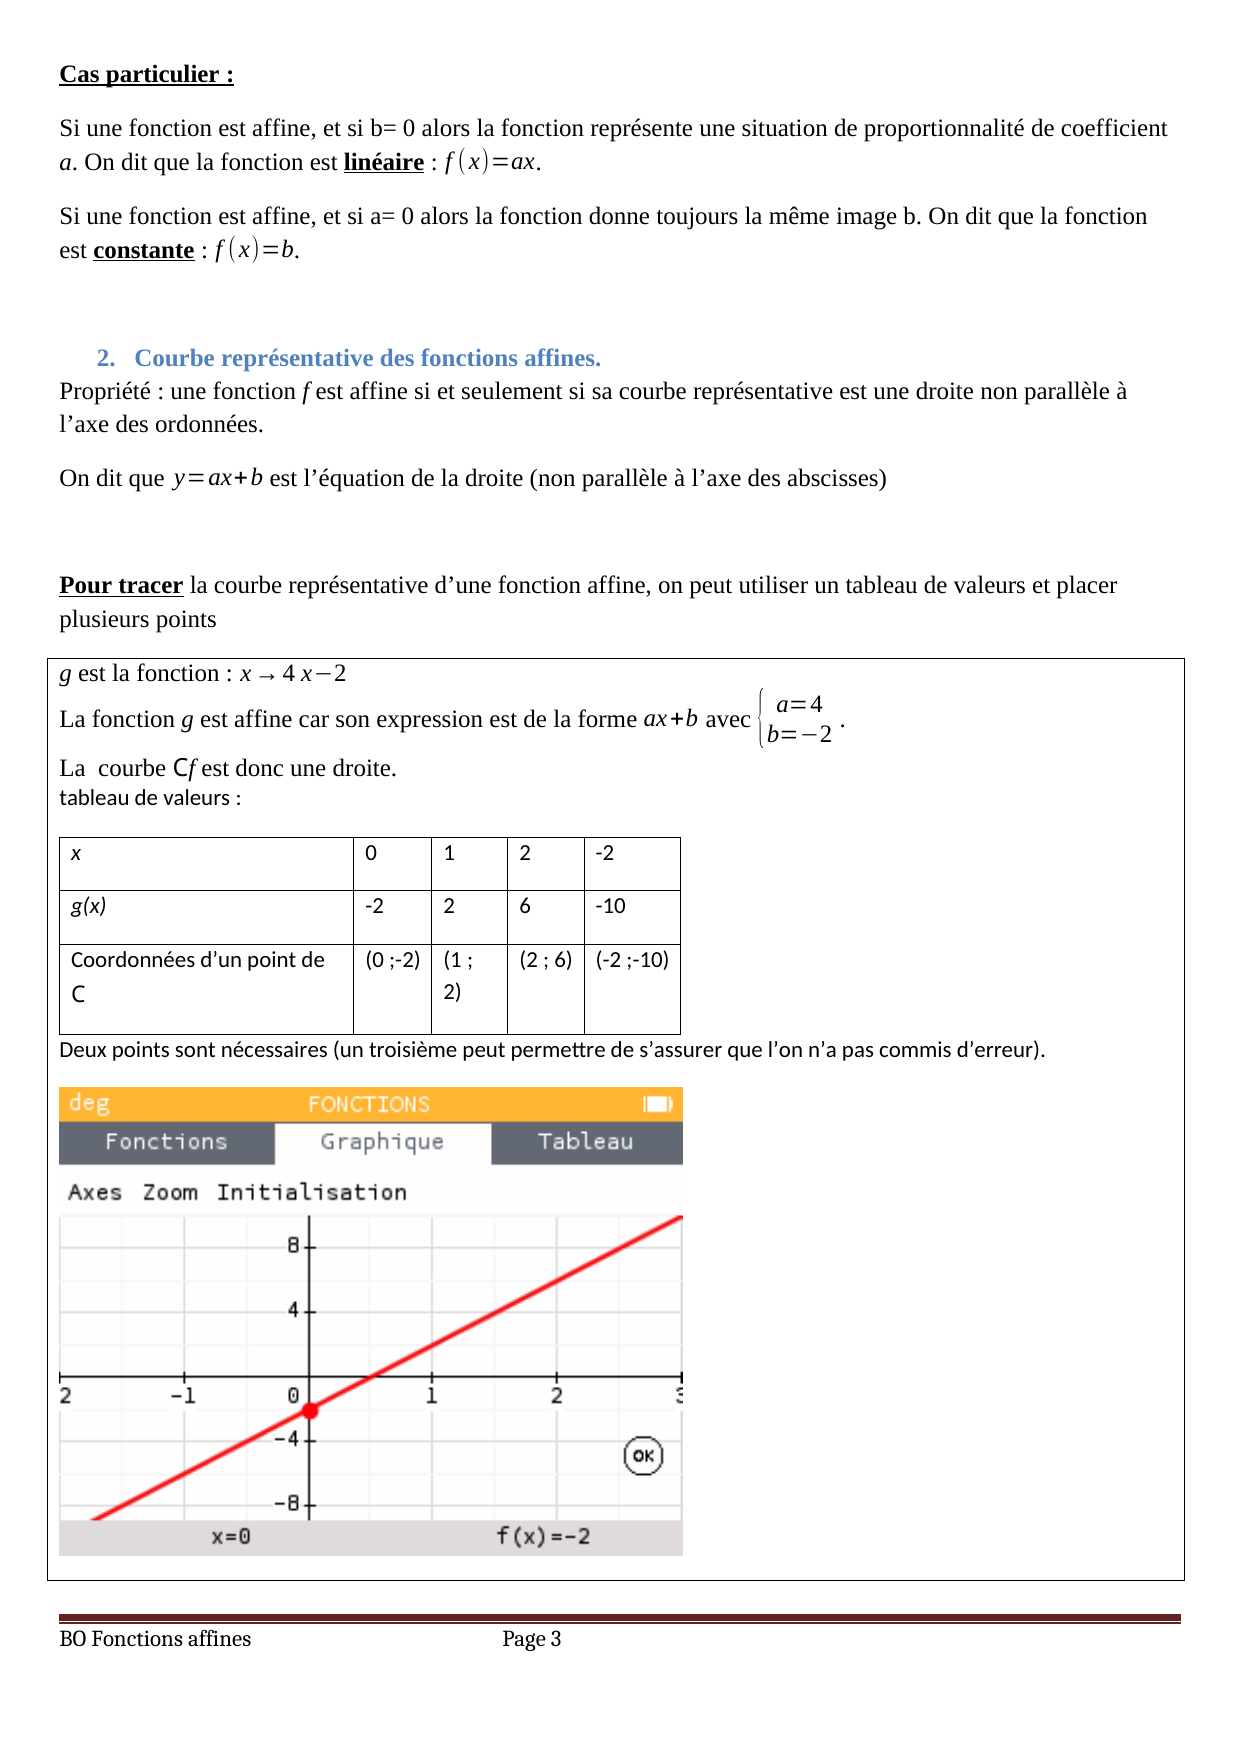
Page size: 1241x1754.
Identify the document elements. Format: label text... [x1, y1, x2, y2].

picture [59, 1087, 683, 1556]
text Cas particulier : [59, 59, 1181, 88]
text Pour tracer la courbe représentative d’une fonction affine, on peut utiliser un tableau de valeurs et placer plusieurs points [59, 571, 1181, 632]
text Si une fonction est affine, et si a= 0 alors la fonction donne toujours la même image b. On dit que la fonction est constante : . [59, 201, 1181, 264]
text On dit que est l’équation de la droite (non parallèle à l’axe des abscisses) [59, 463, 1181, 492]
text Si une fonction est affine, et si b= 0 alors la fonction représente une situation de proportionnalité de coefficient a. On dit que la fonction est linéaire : . [59, 113, 1181, 176]
subtitle Courbe représentative des fonctions affines. [97, 343, 1181, 372]
text Propriété : une fonction f est affine si et seulement si sa courbe représentative est une droite non parallèle à l’axe des ordonnées. [59, 376, 1181, 438]
table_header g est la fonction : La fonction g est affine car son expression est de la forme avec . La courbe Cf est donc une droite. tableau de valeurs : Deux points sont nécessaires (un troisième peut permettre de s’assurer que l’on n’a pas commis d’erreur). [48, 659, 1184, 1580]
